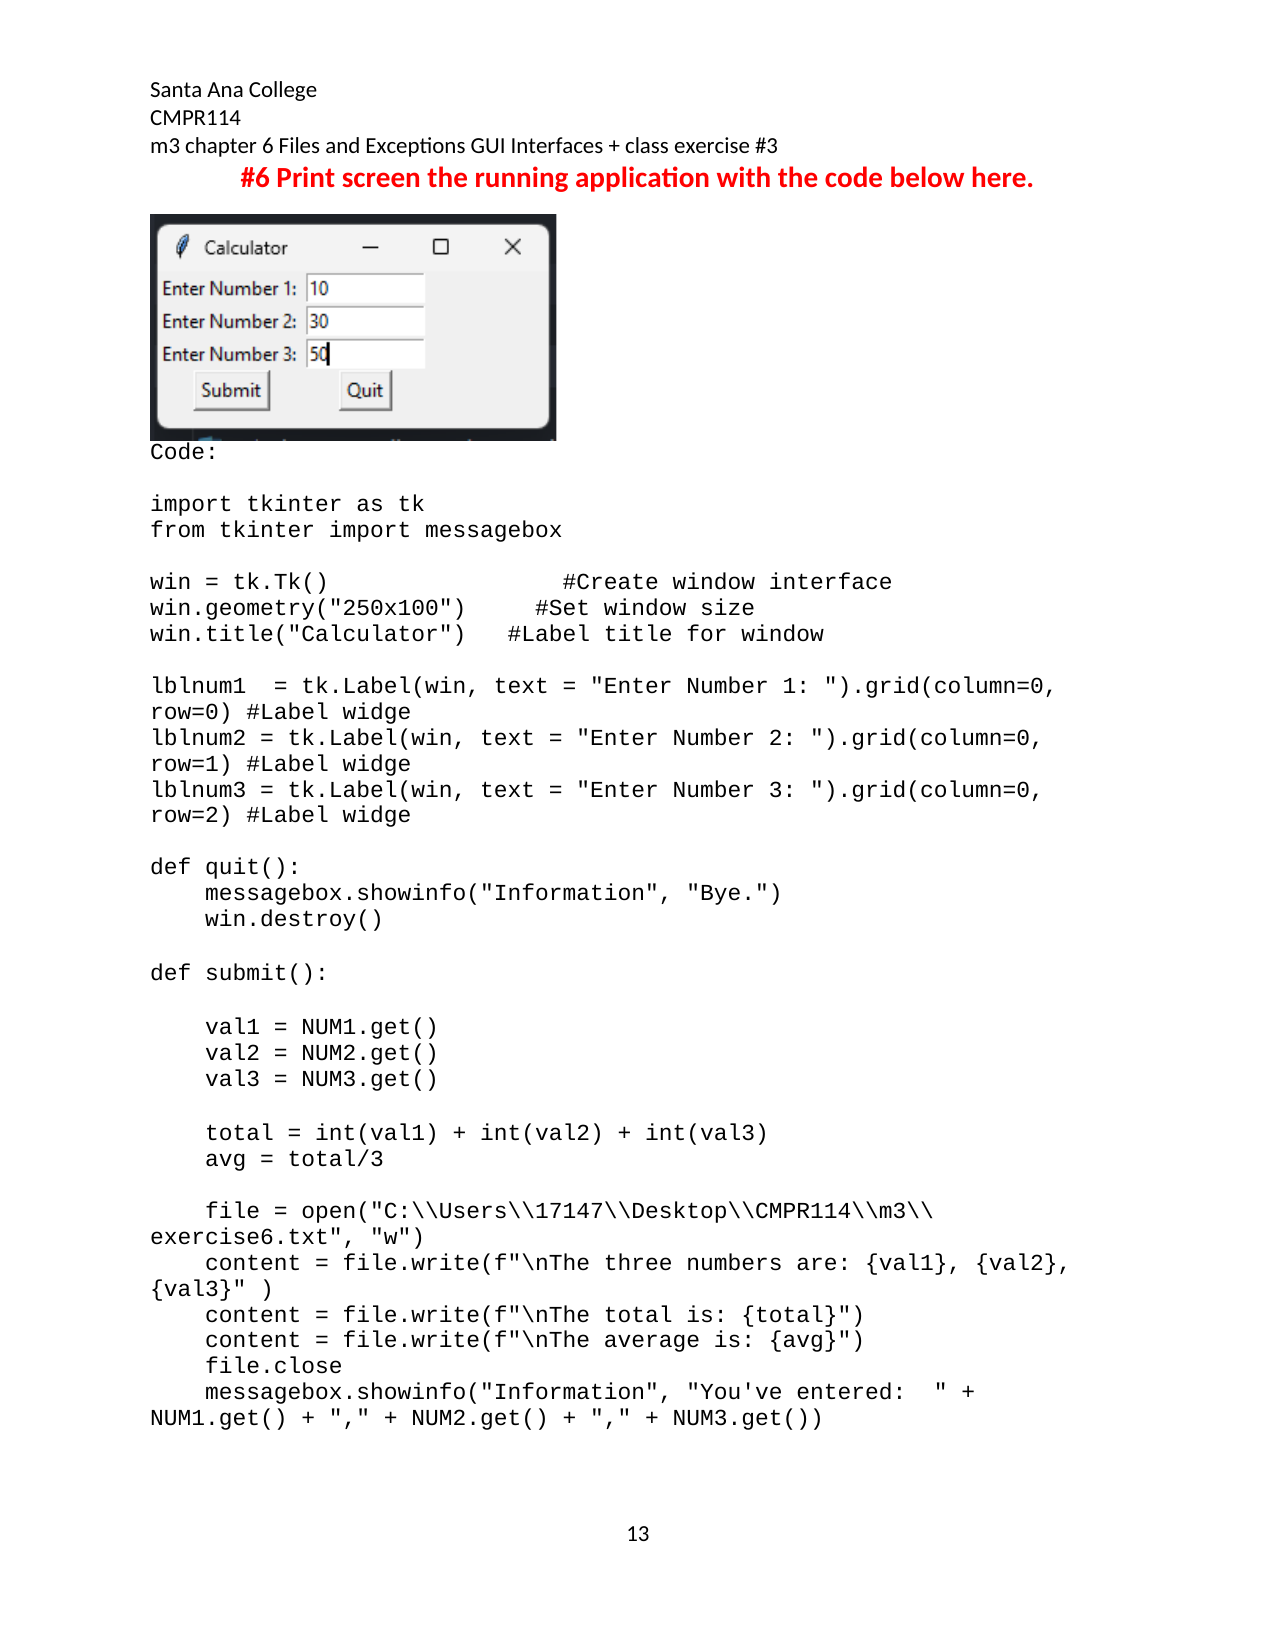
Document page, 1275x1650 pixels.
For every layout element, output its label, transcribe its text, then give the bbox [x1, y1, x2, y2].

text def quit(): [150, 856, 1125, 882]
text file = open("C:\\Users\\17147\\Desktop\\CMPR114\\m3\\exercise6.txt", "w") [150, 1199, 1125, 1251]
picture [150, 214, 557, 441]
text file.close [150, 1355, 1125, 1381]
text lblnum1 = tk.Label(win, text = "Enter Number 1: ").grid(column=0, row=0) #Label widge [150, 674, 1125, 726]
text win.title("Calculator") #Label title for window [150, 622, 1125, 648]
text win.geometry("250x100") #Set window size [150, 596, 1125, 622]
text messagebox.showinfo("Information", "Bye.") [150, 882, 1125, 908]
text messagebox.showinfo("Information", "You've entered: " + NUM1.get() + "," + NUM2.get() + "," + NUM3.get()) [150, 1381, 1125, 1433]
text from tkinter import messagebox [150, 518, 1125, 544]
text content = file.write(f"\nThe total is: {total}") [150, 1303, 1125, 1329]
text val3 = NUM3.get() [150, 1067, 1125, 1093]
text win = tk.Tk() #Create window interface [150, 570, 1125, 596]
text val2 = NUM2.get() [150, 1041, 1125, 1067]
text total = int(val1) + int(val2) + int(val3) [150, 1121, 1125, 1147]
text lblnum3 = tk.Label(win, text = "Enter Number 3: ").grid(column=0, row=2) #Label widge [150, 778, 1125, 830]
text import tkinter as tk [150, 493, 1125, 518]
text content = file.write(f"\nThe three numbers are: {val1}, {val2}, {val3}" ) [150, 1251, 1125, 1303]
text win.destroy() [150, 908, 1125, 933]
text def submit(): [150, 962, 1125, 987]
text Code: [150, 441, 1125, 467]
text #6 Print screen the running application with the code below here. [150, 159, 1125, 195]
text lblnum2 = tk.Label(win, text = "Enter Number 2: ").grid(column=0, row=1) #Label widge [150, 726, 1125, 778]
text avg = total/3 [150, 1147, 1125, 1173]
text content = file.write(f"\nThe average is: {avg}") [150, 1329, 1125, 1355]
text val1 = NUM1.get() [150, 1016, 1125, 1041]
